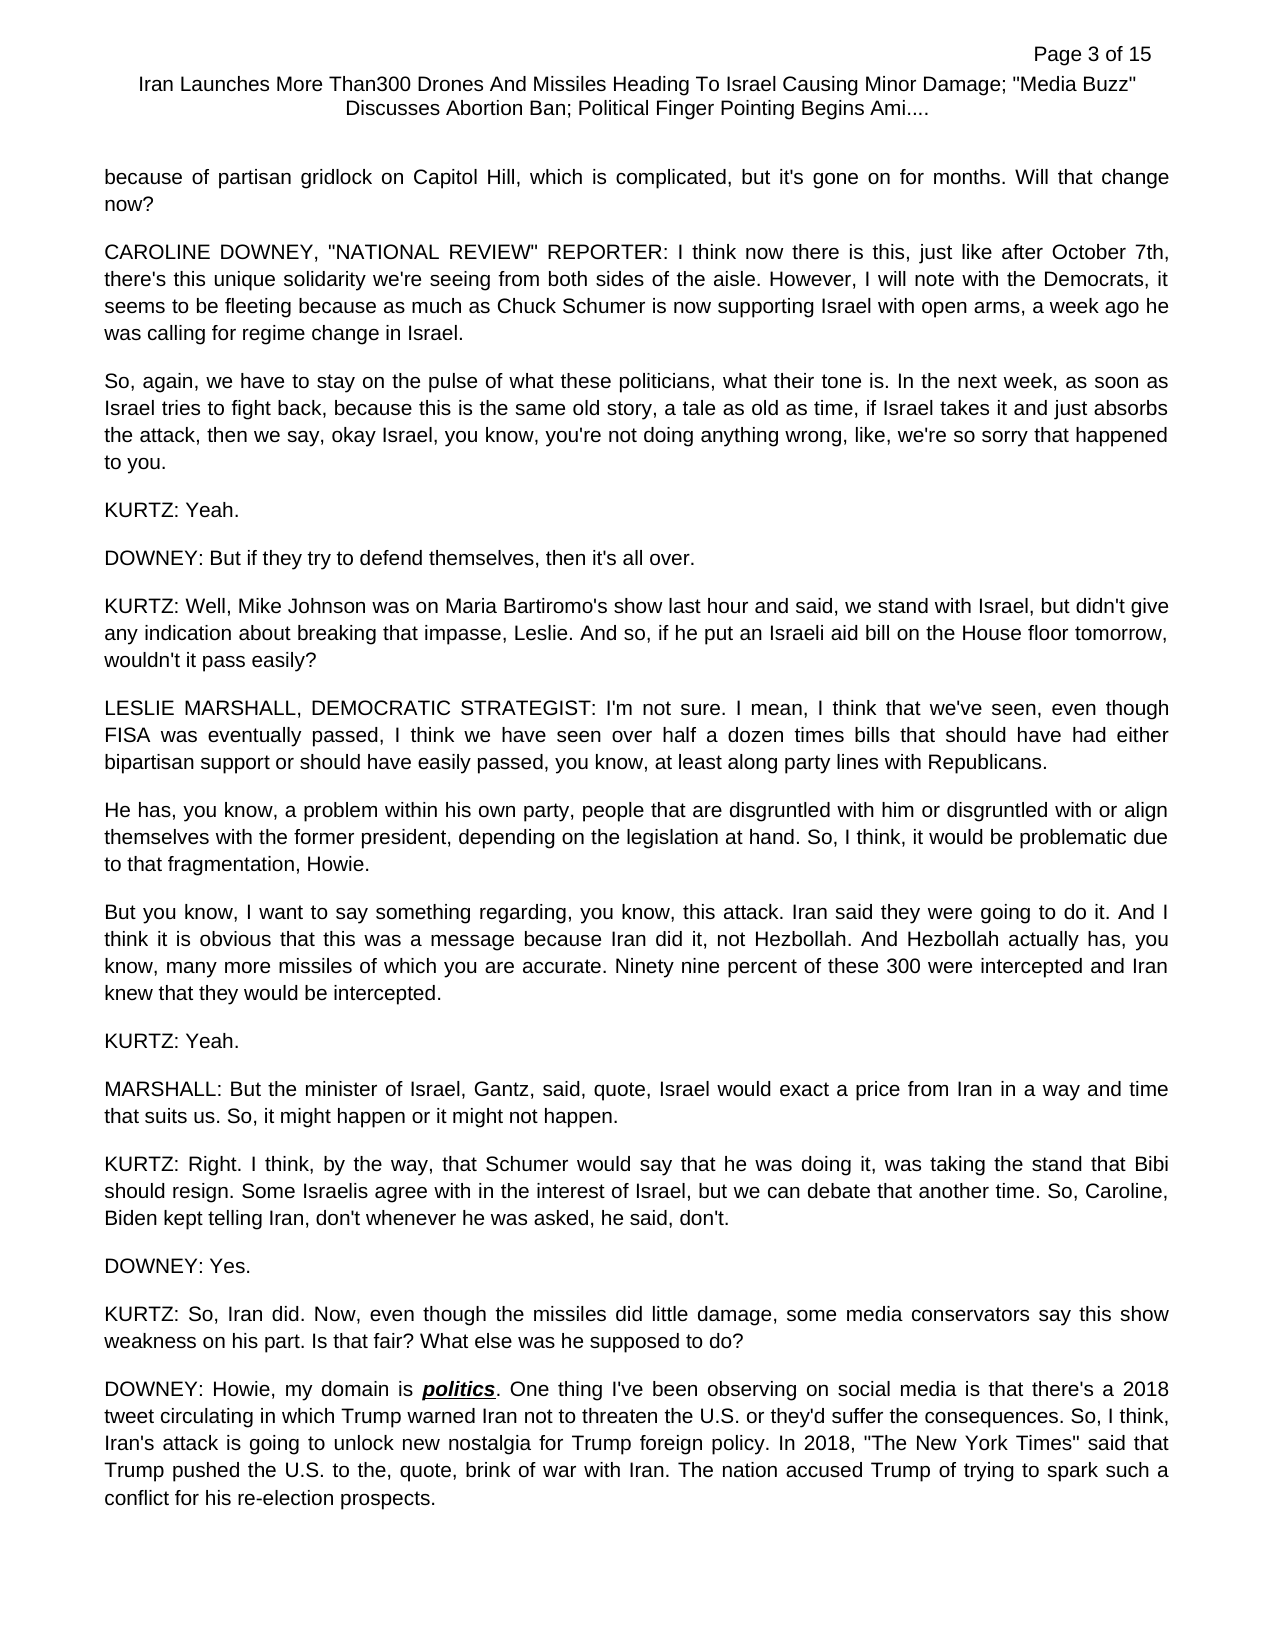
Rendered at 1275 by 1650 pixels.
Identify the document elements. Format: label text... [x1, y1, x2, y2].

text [104, 161, 1171, 216]
text KURTZ: Well, Mike Johnson was on Maria Bartiromo's show last hour and said, we stand with Israel, but didn't give any indication about breaking that impasse, Leslie. And so, if he put an Israeli aid bill on the House floor tomorrow, wouldn't it pass easily? [104, 591, 1171, 672]
text KURTZ: Yeah. [104, 1026, 1171, 1053]
text CAROLINE DOWNEY, "NATIONAL REVIEW" REPORTER: I think now there is this, just like after October 7th, there's this unique solidarity we're seeing from both sides of the aisle. However, I will note with the Democrats, it seems to be fleeting because as much as Chuck Schumer is now supporting Israel with open arms, a week ago he was calling for regime change in Israel. [104, 236, 1171, 345]
text DOWNEY: But if they try to defend themselves, then it's all over. [104, 543, 1171, 570]
text He has, you know, a problem within his own party, people that are disgruntled with him or disgruntled with or align themselves with the former president, depending on the legislation at hand. So, I think, it would be problematic due to that fragmentation, Howie. [104, 795, 1171, 876]
text LESLIE MARSHALL, DEMOCRATIC STRATEGIST: I'm not sure. I mean, I think that we've seen, even though FISA was eventually passed, I think we have seen over half a dozen times bills that should have had either bipartisan support or should have easily passed, you know, at least along party lines with Republicans. [104, 693, 1171, 774]
text So, again, we have to stay on the pulse of what these politicians, what their tone is. In the next week, as soon as Israel tries to fight back, because this is the same old story, a tale as old as time, if Israel takes it and just absorbs the attack, then we say, okay Israel, you know, you're not doing anything wrong, like, we're so sorry that happened to you. [104, 366, 1171, 474]
text KURTZ: So, Iran did. Now, even though the missiles did little damage, some media conservators say this show weakness on his part. Is that fair? What else was he supposed to do? [104, 1299, 1171, 1353]
text DOWNEY: Howie, my domain is politics. One thing I've been observing on social media is that there's a 2018 tweet circulating in which Trump warned Iran not to threaten the U.S. or they'd suffer the consequences. So, I think, Iran's attack is going to unlock new nostalgia for Trump foreign policy. In 2018, "The New York Times" said that Trump pushed the U.S. to the, quote, brink of war with Iran. The nation accused Trump of trying to spark such a conflict for his re-election prospects. [104, 1374, 1171, 1509]
text KURTZ: Yeah. [104, 495, 1171, 522]
text KURTZ: Right. I think, by the way, that Schumer would say that he was doing it, was taking the stand that Bibi should resign. Some Israelis agree with in the interest of Israel, but we can debate that another time. So, Caroline, Biden kept telling Iran, don't whenever he was asked, he said, don't. [104, 1149, 1171, 1230]
text DOWNEY: Yes. [104, 1251, 1171, 1278]
text MARSHALL: But the minister of Israel, Gantz, said, quote, Israel would exact a price from Iran in a way and time that suits us. So, it might happen or it might not happen. [104, 1074, 1171, 1128]
text But you know, I want to say something regarding, you know, this attack. Iran said they were going to do it. And I think it is obvious that this was a message because Iran did it, not Hezbollah. And Hezbollah actually has, you know, many more missiles of which you are accurate. Ninety nine percent of these 300 were intercepted and Iran knew that they would be intercepted. [104, 897, 1171, 1005]
